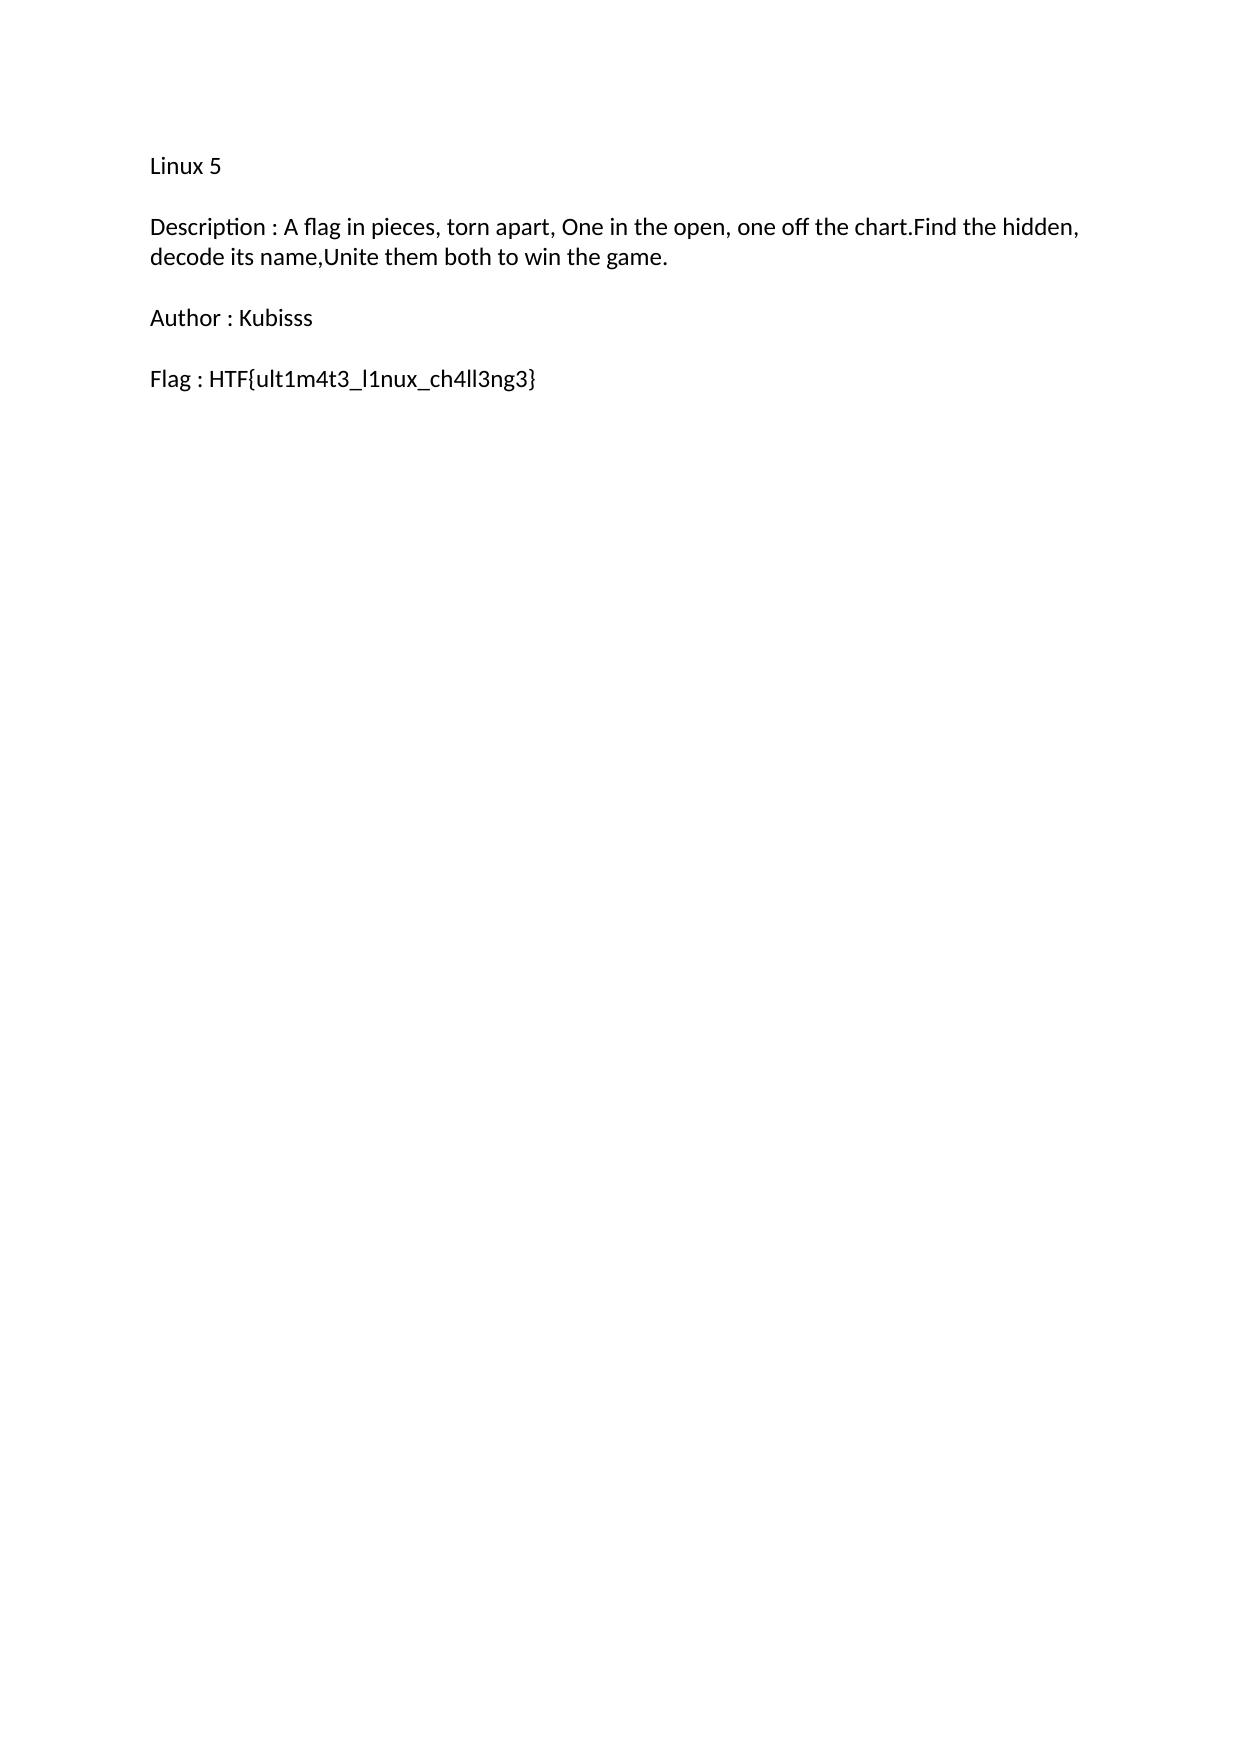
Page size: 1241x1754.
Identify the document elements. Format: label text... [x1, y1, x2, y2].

text Author : Kubisss [150, 303, 1090, 333]
text Linux 5 [150, 150, 1090, 181]
text Flag : HTF{ult1m4t3_l1nux_ch4ll3ng3} [150, 364, 1090, 394]
text Description : A flag in pieces, torn apart, One in the open, one off the chart.Find the hidden, decode its name,Unite them both to win the game. [150, 211, 1090, 272]
